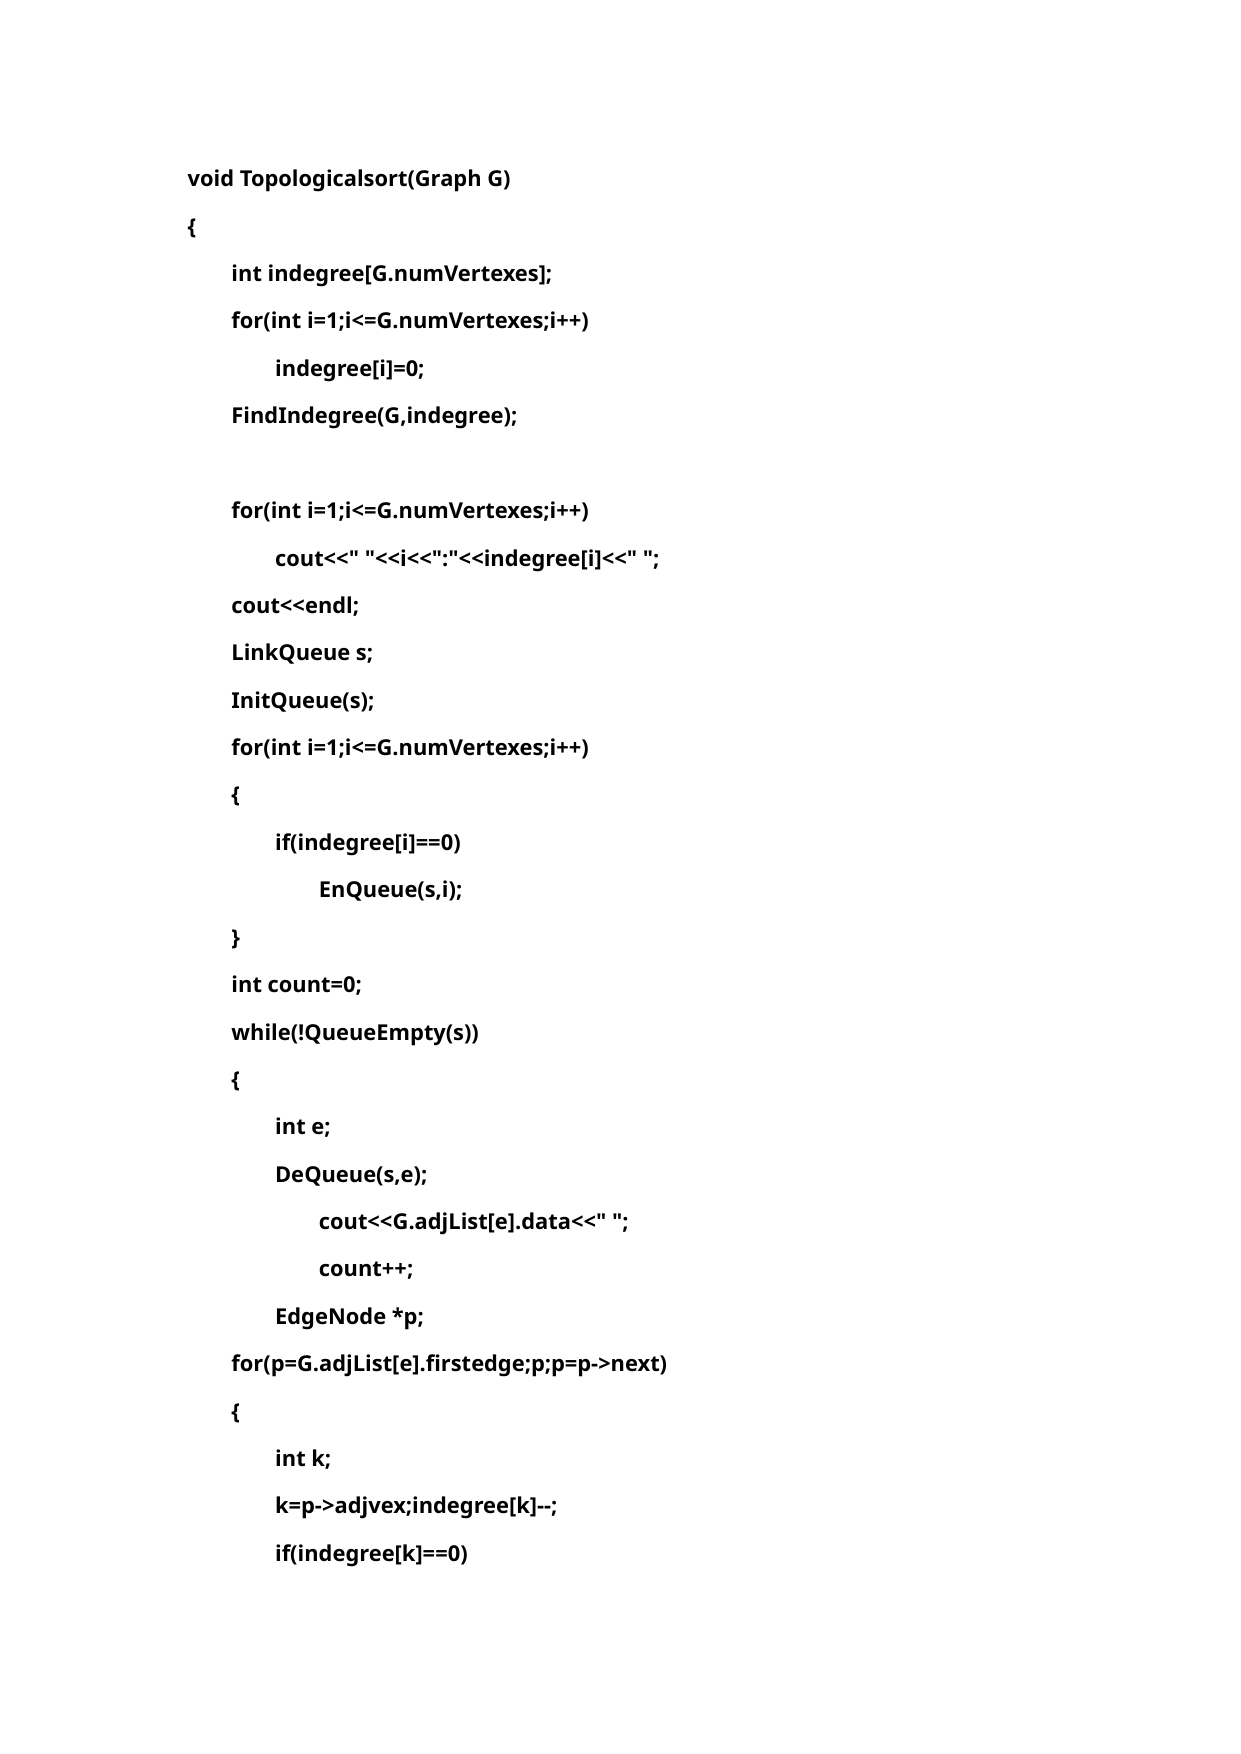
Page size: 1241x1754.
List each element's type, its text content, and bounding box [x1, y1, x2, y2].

text cout<<endl; [187, 588, 1053, 621]
text InitQueue(s); [187, 683, 1053, 716]
text LinkQueue s; [187, 636, 1053, 668]
text if(indegree[k]==0) [187, 1536, 1053, 1569]
text FindIndegree(G,indegree); [187, 399, 1053, 431]
text EdgeNode *p; [187, 1299, 1053, 1332]
text cout<<" "<<i<<":"<<indegree[i]<<" "; [187, 541, 1053, 574]
text for(int i=1;i<=G.numVertexes;i++) [187, 304, 1053, 337]
text if(indegree[i]==0) [187, 826, 1053, 858]
text k=p->adjvex;indegree[k]--; [187, 1489, 1053, 1522]
text int e; [187, 1110, 1053, 1142]
text for(p=G.adjList[e].firstedge;p;p=p->next) [187, 1347, 1053, 1379]
text for(int i=1;i<=G.numVertexes;i++) [187, 731, 1053, 763]
text { [187, 778, 1053, 811]
text while(!QueueEmpty(s)) [187, 1015, 1053, 1048]
text } [187, 920, 1053, 953]
text { [187, 1062, 1053, 1095]
text int count=0; [187, 968, 1053, 1000]
text DeQueue(s,e); [187, 1157, 1053, 1190]
text int k; [187, 1442, 1053, 1474]
text cout<<G.adjList[e].data<<" "; [187, 1205, 1053, 1237]
text int indegree[G.numVertexes]; [187, 257, 1053, 289]
text { [187, 1394, 1053, 1427]
text indegree[i]=0; [187, 352, 1053, 384]
text { [187, 209, 1053, 242]
text void Topologicalsort(Graph G) [187, 162, 1053, 194]
text EnQueue(s,i); [187, 873, 1053, 905]
text count++; [187, 1252, 1053, 1284]
text for(int i=1;i<=G.numVertexes;i++) [187, 494, 1053, 526]
